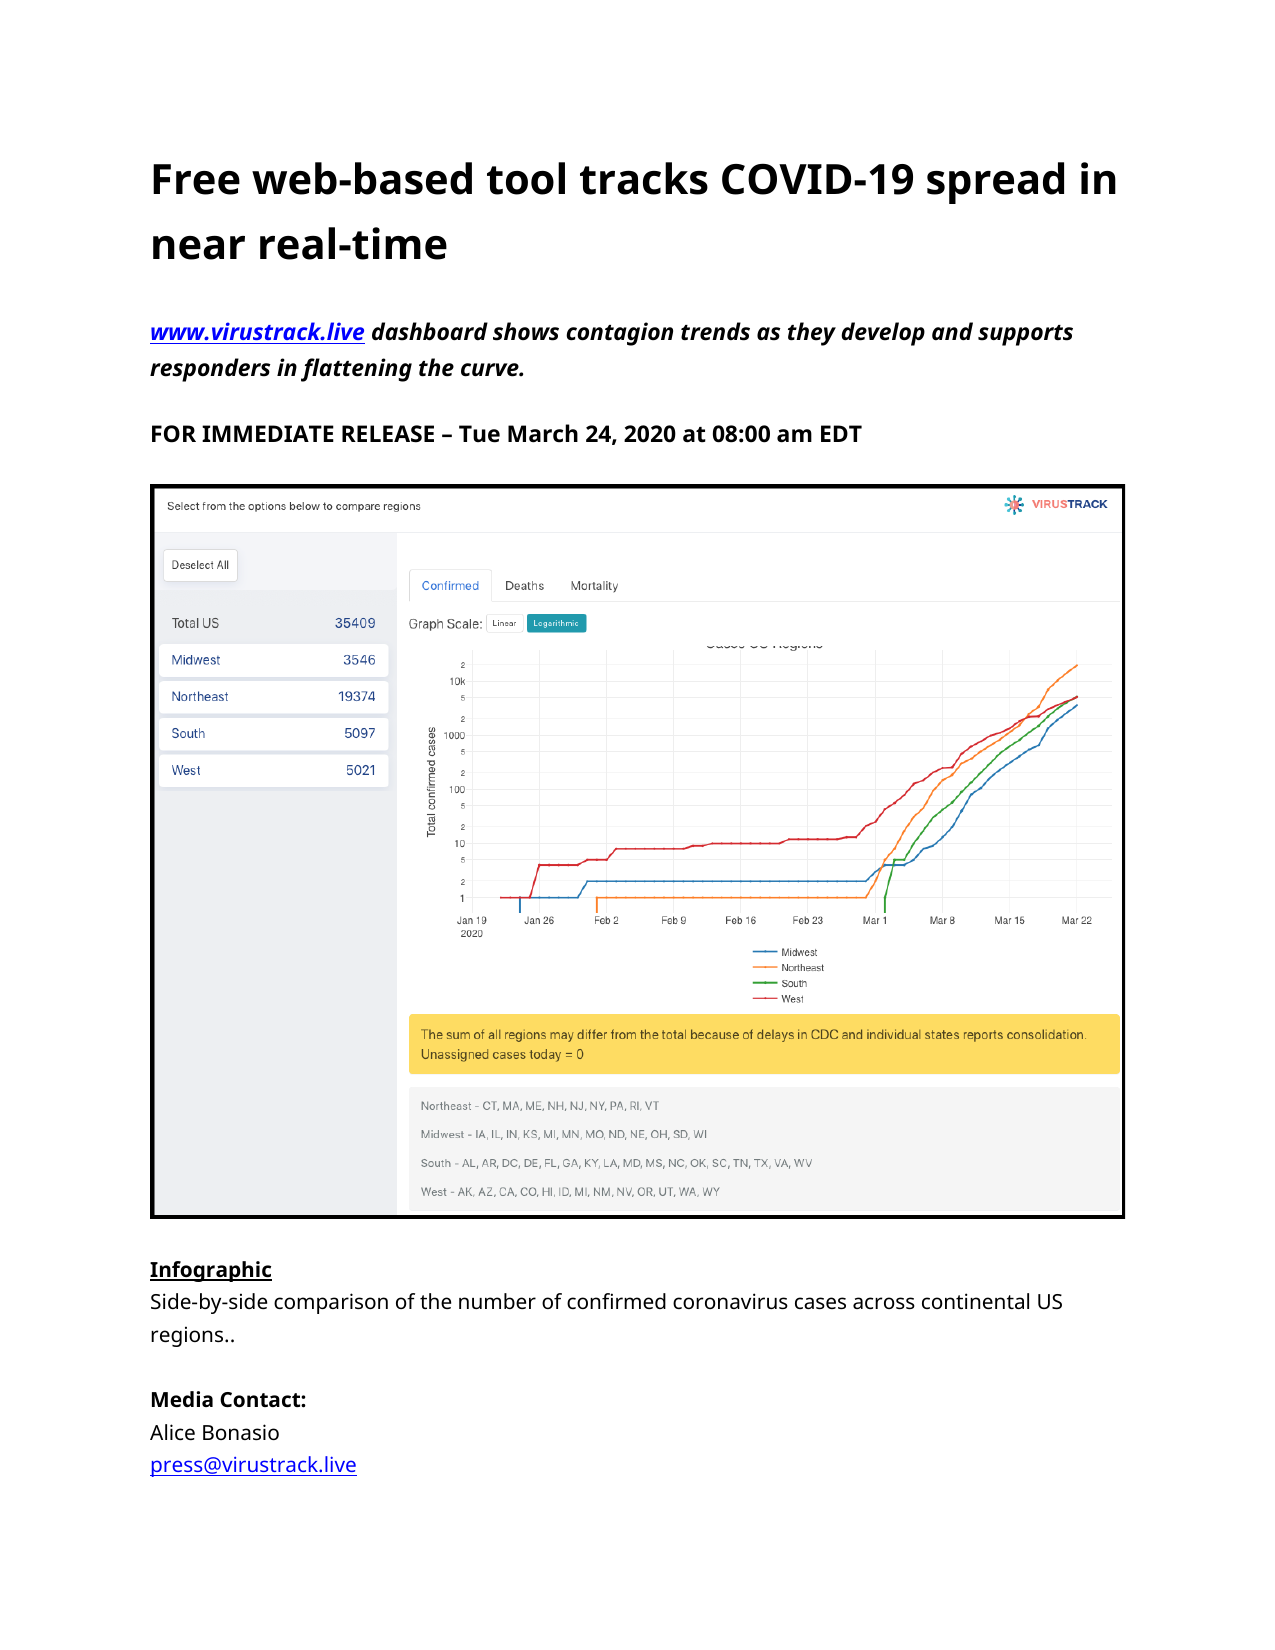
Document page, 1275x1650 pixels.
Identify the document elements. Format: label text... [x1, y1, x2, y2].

text Alice Bonasio [150, 1418, 1125, 1446]
text Infographic [150, 1255, 1125, 1283]
picture [150, 484, 1125, 1219]
text press@virustrack.live [150, 1451, 1125, 1479]
text Media Contact: [150, 1385, 1125, 1414]
text FOR IMMEDIATE RELEASE – Tue March 24, 2020 at 08:00 am EDT [150, 418, 1125, 450]
text Side-by-side comparison of the number of confirmed coronavirus cases across continental US regions.. [150, 1287, 1125, 1348]
text www.virustrack.live dashboard shows contagion trends as they develop and supports responders in flattening the curve. [150, 316, 1125, 383]
text Free web-based tool tracks COVID-19 spread in near real-time [150, 150, 1125, 272]
